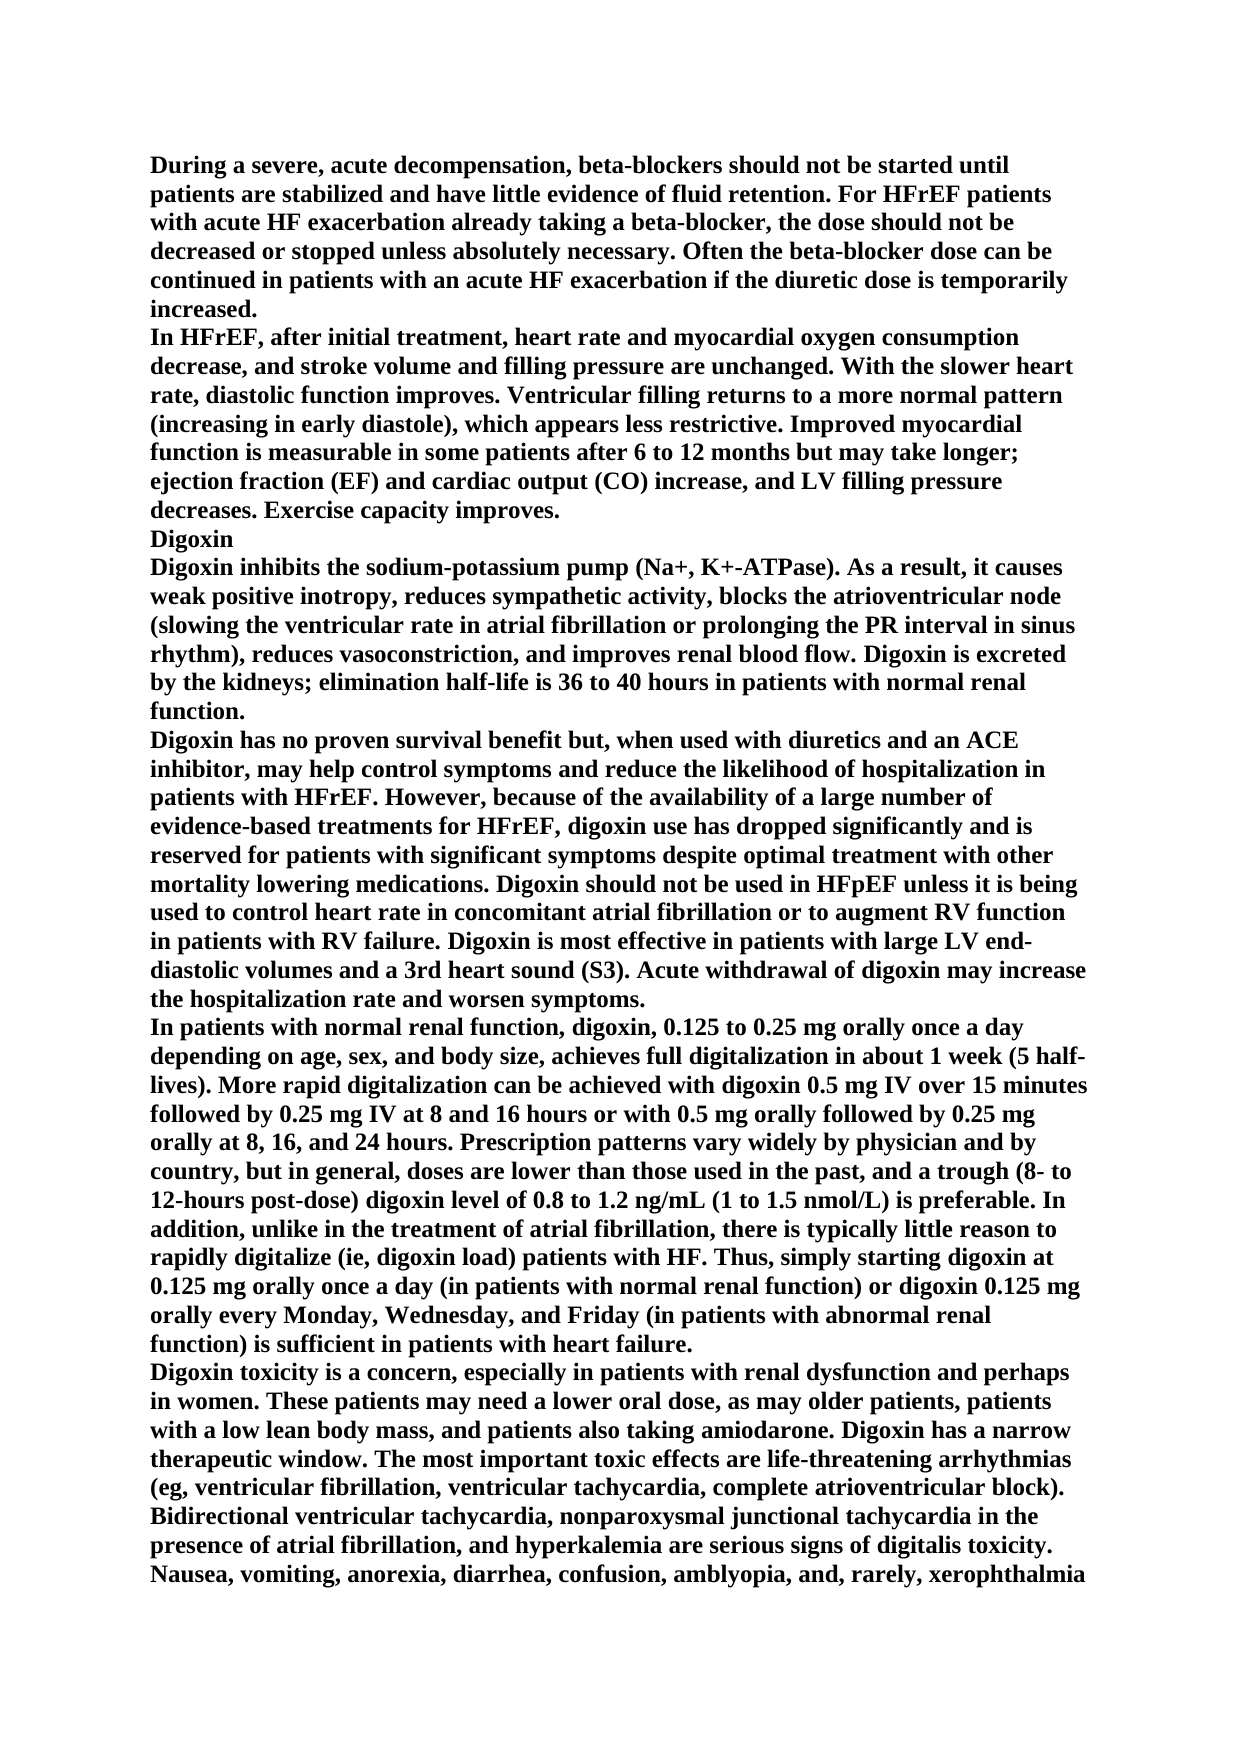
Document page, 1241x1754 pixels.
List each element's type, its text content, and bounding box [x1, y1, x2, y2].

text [150, 1357, 1090, 1587]
text Digoxin [150, 524, 1090, 552]
text During a severe, acute decompensation, beta-blockers should not be started until patients are stabilized and have little evidence of fluid retention. For HFrEF patients with acute HF exacerbation already taking a beta-blocker, the dose should not be decreased or stopped unless absolutely necessary. Often the beta-blocker dose can be continued in patients with an acute HF exacerbation if the diuretic dose is temporarily increased. [150, 150, 1090, 322]
text Digoxin inhibits the sodium-potassium pump (Na+, K+-ATPase). As a result, it causes weak positive inotropy, reduces sympathetic activity, blocks the atrioventricular node (slowing the ventricular rate in atrial fibrillation or prolonging the PR interval in sinus rhythm), reduces vasoconstriction, and improves renal blood flow. Digoxin is excreted by the kidneys; elimination half-life is 36 to 40 hours in patients with normal renal function. [150, 552, 1090, 725]
text In HFrEF, after initial treatment, heart rate and myocardial oxygen consumption decrease, and stroke volume and filling pressure are unchanged. With the slower heart rate, diastolic function improves. Ventricular filling returns to a more normal pattern (increasing in early diastole), which appears less restrictive. Improved myocardial function is measurable in some patients after 6 to 12 months but may take longer; ejection fraction (EF) and cardiac output (CO) increase, and LV filling pressure decreases. Exercise capacity improves. [150, 322, 1090, 524]
text Digoxin has no proven survival benefit but, when used with diuretics and an ACE inhibitor, may help control symptoms and reduce the likelihood of hospitalization in patients with HFrEF. However, because of the availability of a large number of evidence-based treatments for HFrEF, digoxin use has dropped significantly and is reserved for patients with significant symptoms despite optimal treatment with other mortality lowering medications. Digoxin should not be used in HFpEF unless it is being used to control heart rate in concomitant atrial fibrillation or to augment RV function in patients with RV failure. Digoxin is most effective in patients with large LV end-diastolic volumes and a 3rd heart sound (S3). Acute withdrawal of digoxin may increase the hospitalization rate and worsen symptoms. [150, 725, 1090, 1012]
text In patients with normal renal function, digoxin, 0.125 to 0.25 mg orally once a day depending on age, sex, and body size, achieves full digitalization in about 1 week (5 half-lives). More rapid digitalization can be achieved with digoxin 0.5 mg IV over 15 minutes followed by 0.25 mg IV at 8 and 16 hours or with 0.5 mg orally followed by 0.25 mg orally at 8, 16, and 24 hours. Prescription patterns vary widely by physician and by country, but in general, doses are lower than those used in the past, and a trough (8- to 12-hours post-dose) digoxin level of 0.8 to 1.2 ng/mL (1 to 1.5 nmol/L) is preferable. In addition, unlike in the treatment of atrial fibrillation, there is typically little reason to rapidly digitalize (ie, digoxin load) patients with HF. Thus, simply starting digoxin at 0.125 mg orally once a day (in patients with normal renal function) or digoxin 0.125 mg orally every Monday, Wednesday, and Friday (in patients with abnormal renal function) is sufficient in patients with heart failure. [150, 1012, 1090, 1357]
